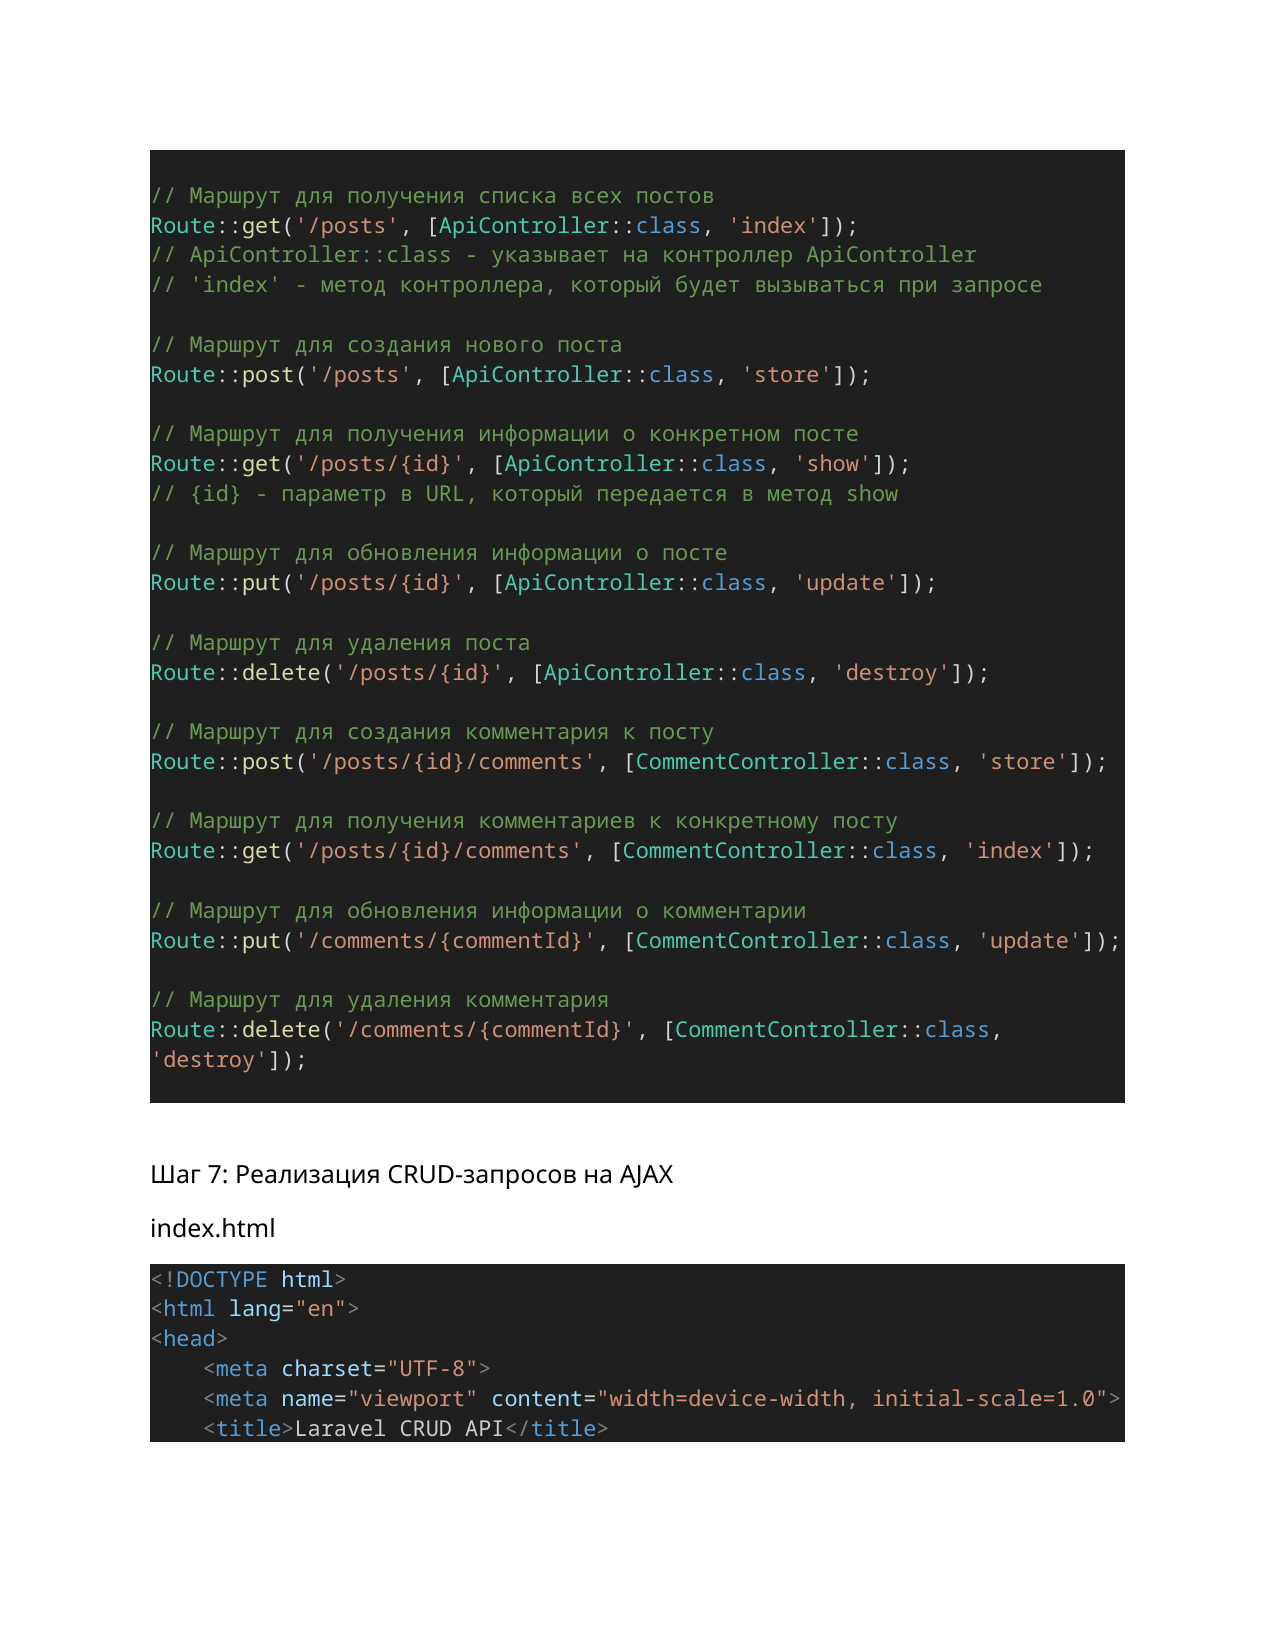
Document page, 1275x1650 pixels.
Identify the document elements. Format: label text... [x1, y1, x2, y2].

text <title>Laravel CRUD API</title> [150, 1413, 1125, 1442]
text Route::put('/posts/{id}', [ApiController::class, 'update']); [150, 567, 1125, 597]
text <!DOCTYPE html> [150, 1264, 1125, 1293]
text // Маршрут для получения комментариев к конкретному посту [150, 805, 1125, 835]
text Route::delete('/posts/{id}', [ApiController::class, 'destroy']); [150, 656, 1125, 686]
text // {id} - параметр в URL, который передается в метод show [150, 478, 1125, 507]
text // Маршрут для удаления поста [150, 627, 1125, 656]
text <html lang="en"> [150, 1293, 1125, 1323]
text // Маршрут для создания нового поста [150, 329, 1125, 358]
text index.html [150, 1210, 1125, 1244]
text Route::get('/posts/{id}', [ApiController::class, 'show']); [150, 448, 1125, 478]
text // Маршрут для удаления комментария [150, 984, 1125, 1014]
text // Маршрут для обновления информации о посте [150, 537, 1125, 567]
text Route::delete('/comments/{commentId}', [CommentController::class, 'destroy']); [150, 1014, 1125, 1073]
text // Маршрут для создания комментария к посту [150, 716, 1125, 746]
text <meta charset="UTF-8"> [150, 1353, 1125, 1383]
text <meta name="viewport" content="width=device-width, initial-scale=1.0"> [150, 1383, 1125, 1413]
text // Маршрут для обновления информации о комментарии [150, 895, 1125, 924]
text Route::get('/posts', [ApiController::class, 'index']); [150, 209, 1125, 239]
text // Маршрут для получения информации о конкретном посте [150, 418, 1125, 448]
text // 'index' - метод контроллера, который будет вызываться при запросе [150, 269, 1125, 299]
text Шаг 7: Реализация CRUD-запросов на AJAX [150, 1157, 1125, 1191]
text Route::post('/posts', [ApiController::class, 'store']); [150, 358, 1125, 388]
text Route::put('/comments/{commentId}', [CommentController::class, 'update']); [150, 924, 1125, 954]
text // Маршрут для получения списка всех постов [150, 180, 1125, 209]
text // ApiController::class - указывает на контроллер ApiController [150, 239, 1125, 269]
text <head> [150, 1323, 1125, 1353]
text Route::get('/posts/{id}/comments', [CommentController::class, 'index']); [150, 835, 1125, 865]
text Route::post('/posts/{id}/comments', [CommentController::class, 'store']); [150, 746, 1125, 776]
